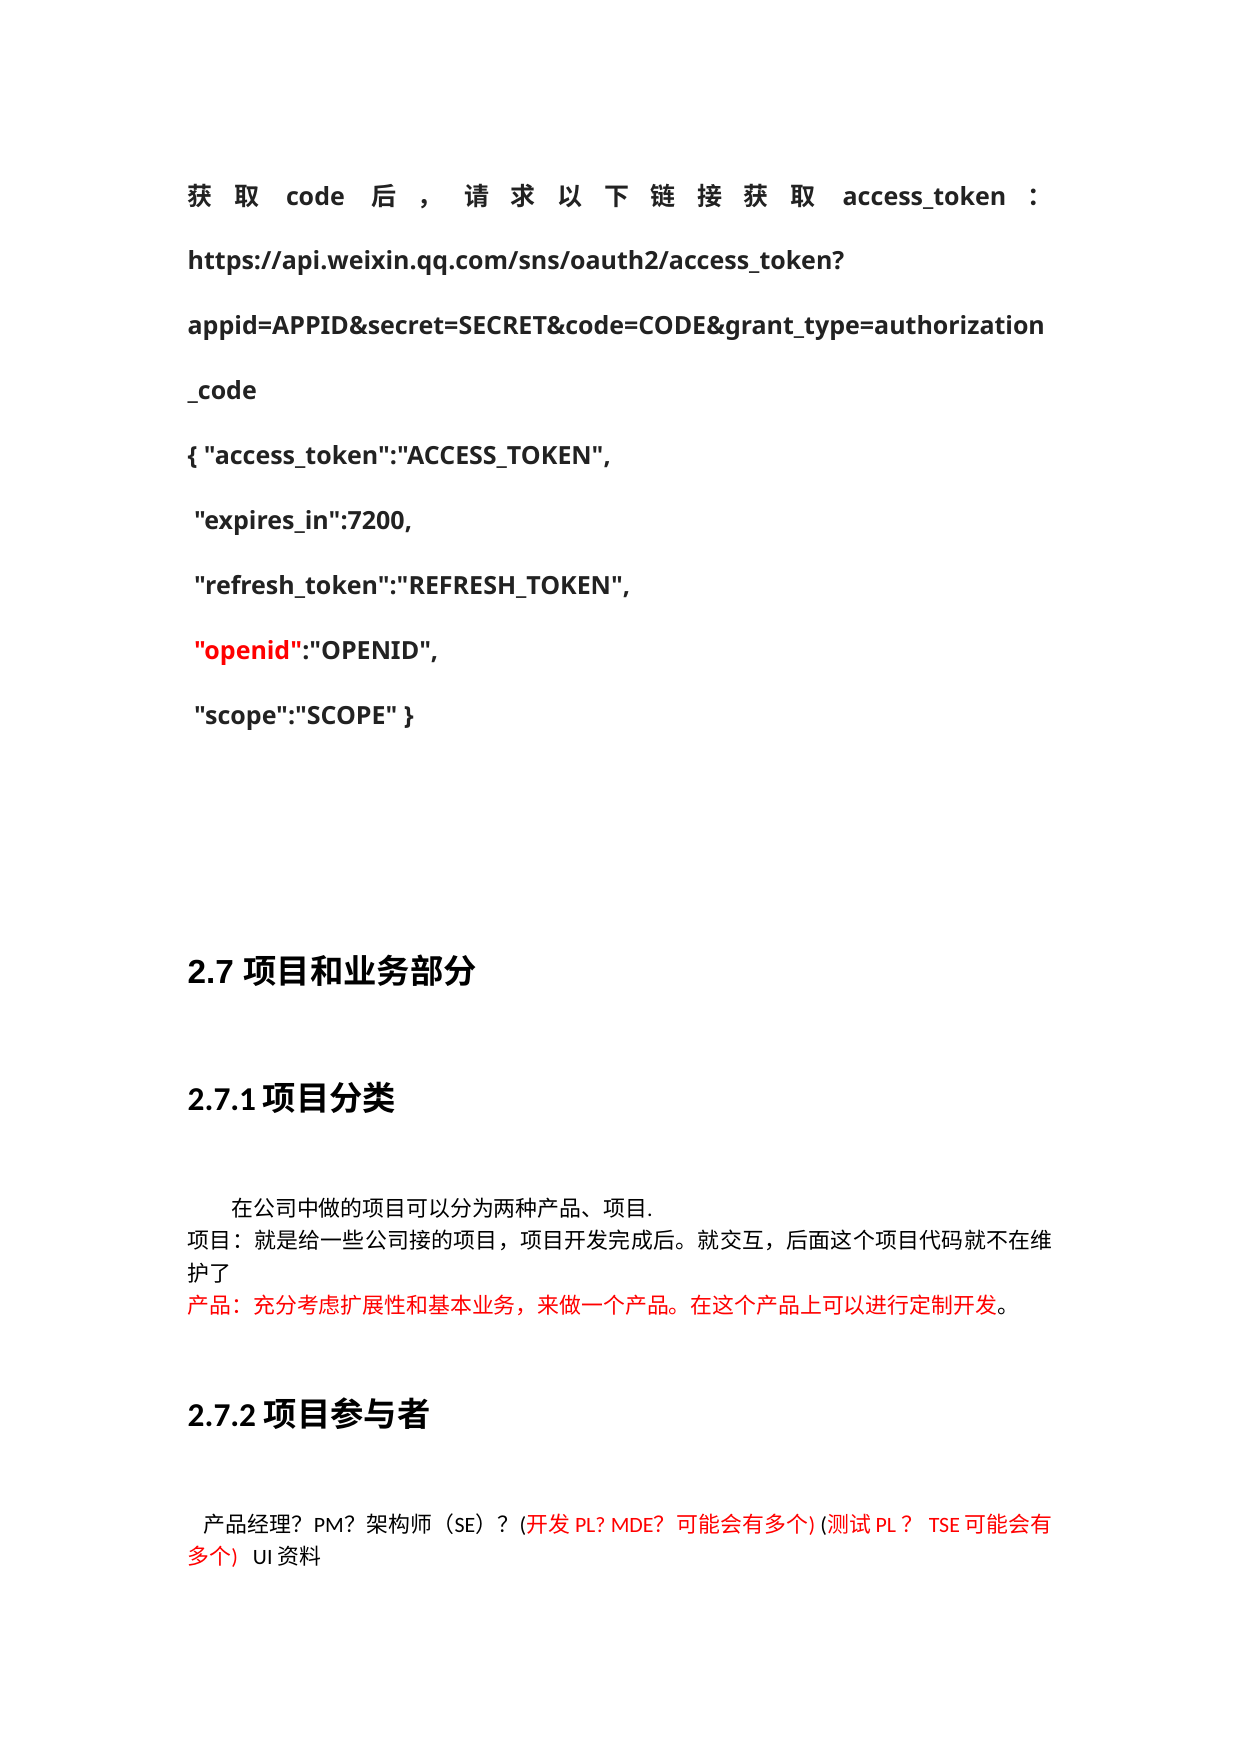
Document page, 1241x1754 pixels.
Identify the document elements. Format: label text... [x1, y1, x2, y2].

text "scope":"SCOPE" } [187, 682, 1053, 747]
subtitle 2.7.1项目分类 [187, 1063, 1053, 1128]
text 产品经理？PM？架构师（SE）？(开发PL? MDE？可能会有多个) (测试PL ？ TSE可能会有多个) UI 资料 [187, 1506, 1053, 1571]
subtitle 2.7 项目和业务部分 [187, 937, 1053, 1002]
text 在公司中做的项目可以分为两种产品、项目. [187, 1190, 1053, 1223]
text "openid":"OPENID", [187, 617, 1053, 682]
text "refresh_token":"REFRESH_TOKEN", [187, 552, 1053, 617]
text 产品：充分考虑扩展性和基本业务，来做一个产品。在这个产品上可以进行定制开发。 [187, 1288, 1053, 1320]
text 项目：就是给一些公司接的项目，项目开发完成后。就交互，后面这个项目代码就不在维护了 [187, 1223, 1053, 1288]
text { "access_token":"ACCESS_TOKEN", [187, 422, 1053, 487]
subtitle 2.7.2 项目参与者 [187, 1380, 1053, 1445]
text 获取code后，请求以下链接获取access_token： https://api.weixin.qq.com/sns/oauth2/access_token?appid=APPID&secret=SECRET&code=CODE&grant_type=authorization_code [187, 162, 1053, 422]
text "expires_in":7200, [187, 487, 1053, 552]
